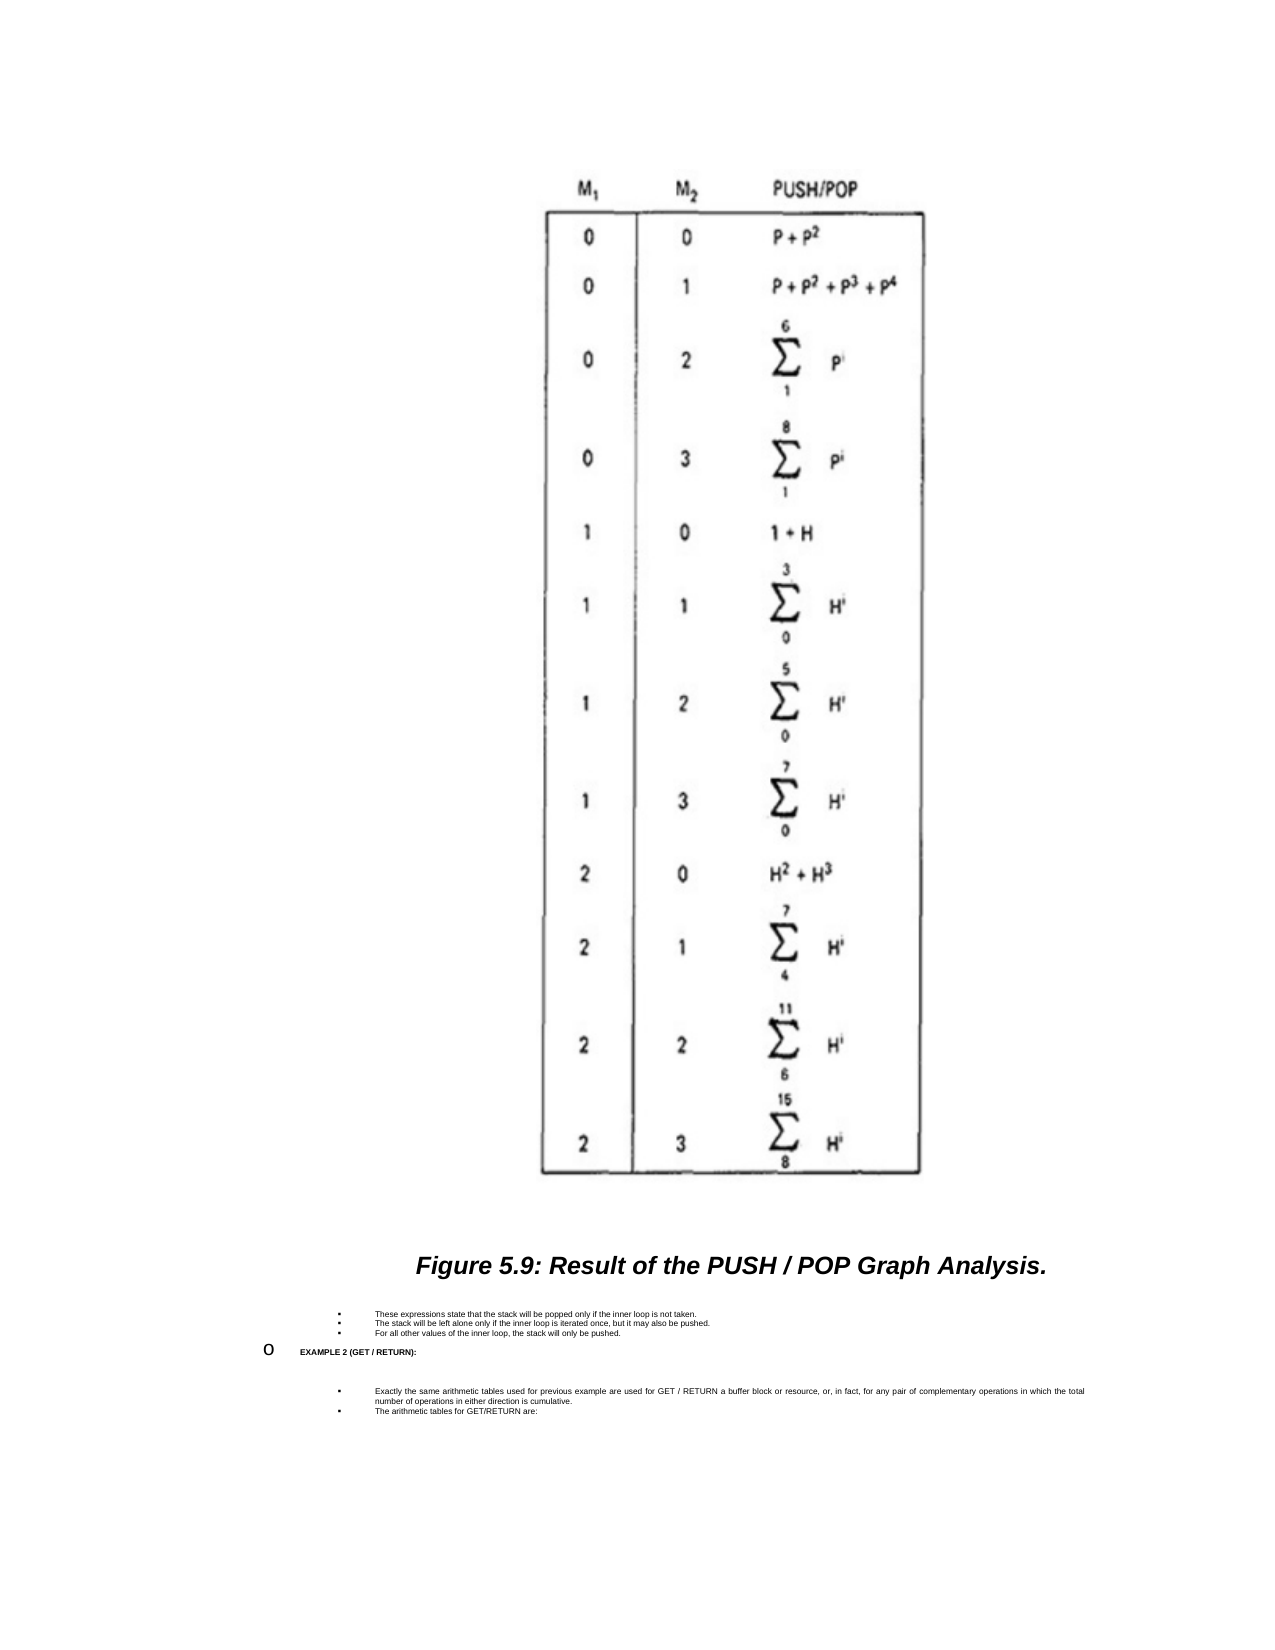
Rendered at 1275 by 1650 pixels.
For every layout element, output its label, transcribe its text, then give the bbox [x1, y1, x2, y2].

text Figure 5.9: Result of the PUSH / POP Graph Analysis. [399, 1251, 1063, 1280]
list EXAMPLE 2 (GET / RETURN): [262, 1338, 1100, 1362]
picture [536, 169, 927, 1184]
